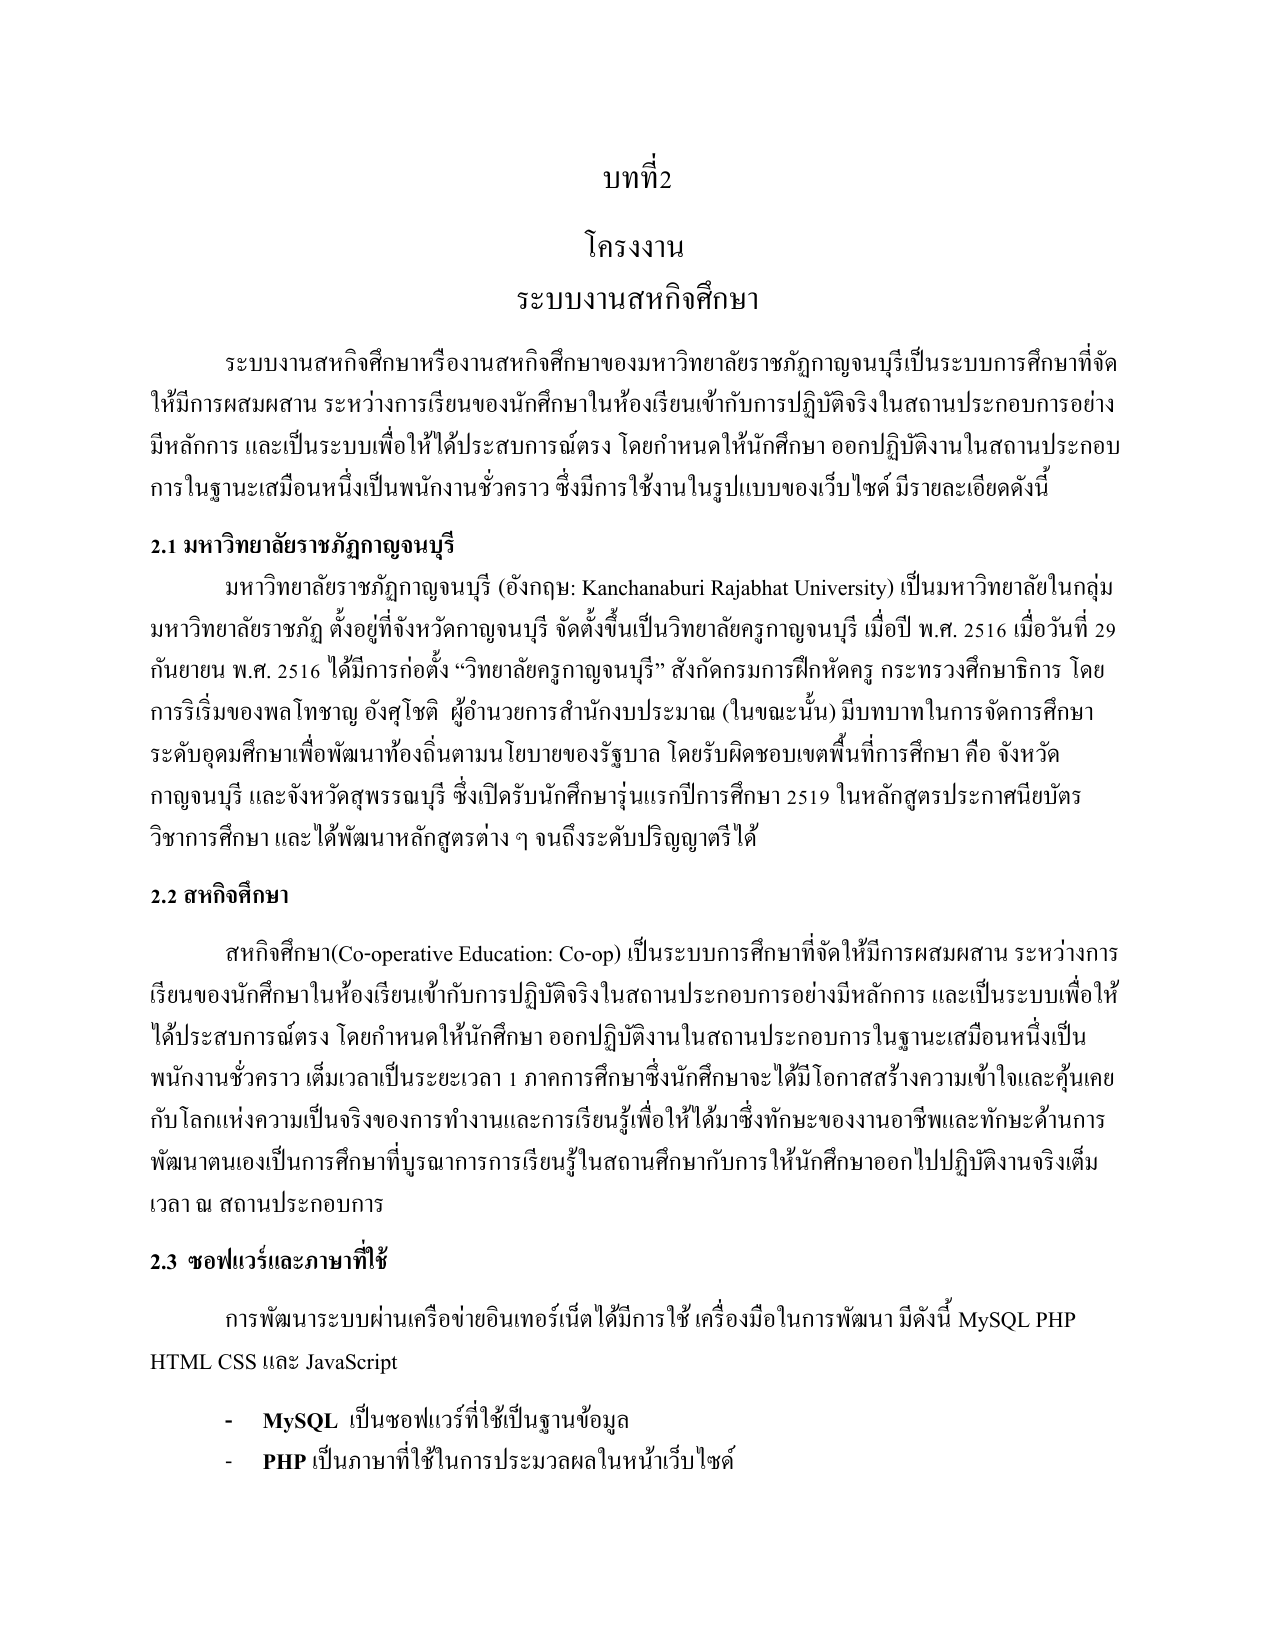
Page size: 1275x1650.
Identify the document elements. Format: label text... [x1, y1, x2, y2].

text สหกิจศึกษา(Co-operative Education: Co-op) เป็นระบบการศึกษาที่จัดให้มีการผสมผสาน ระหว่างการเรียนของนักศึกษาในห้องเรียนเข้ากับการปฏิบัติจริงในสถานประกอบการอย่างมีหลักการ และเป็นระบบเพื่อให้ได้ประสบการณ์ตรง โดยกำหนดให้นักศึกษา ออกปฏิบัติงานในสถานประกอบการในฐานะเสมือนหนึ่งเป็นพนักงานชั่วคราว เต็มเวลาเป็นระยะเวลา 1 ภาคการศึกษาซึ่งนักศึกษาจะได้มีโอกาสสร้างความเข้าใจและคุ้นเคยกับโลกแห่งความเป็นจริงของการทำงานและการเรียนรู้เพื่อให้ได้มาซึ่งทักษะของงานอาชีพและทักษะด้านการพัฒนาตนเองเป็นการศึกษาที่บูรณาการการเรียนรู้ในสถานศึกษากับการให้นักศึกษาออกไปปฏิบัติงานจริงเต็มเวลา ณ สถานประกอบการ [150, 931, 1125, 1220]
text 2.1 มหาวิทยาลัยราชภัฏกาญจนบุรี มหาวิทยาลัยราชภัฏกาญจนบุรี (อังกฤษ: Kanchanaburi Rajabhat University) เป็นมหาวิทยาลัยในกลุ่มมหาวิทยาลัยราชภัฏ ตั้งอยู่ที่จังหวัดกาญจนบุรี จัดตั้งขึ้นเป็นวิทยาลัยครูกาญจนบุรี เมื่อปี พ.ศ. 2516เมื่อวันที่ 29 กันยายน พ.ศ. 2516 ได้มีการก่อตั้ง “วิทยาลัยครูกาญจนบุรี” สังกัดกรมการฝึกหัดครู กระทรวงศึกษาธิการ โดยการริเริ่มของพลโทชาญ อังศุโชติ ผู้อำนวยการสำนักงบประมาณ (ในขณะนั้น) มีบทบาทในการจัดการศึกษาระดับอุดมศึกษาเพื่อพัฒนาท้องถิ่นตามนโยบายของรัฐบาล โดยรับผิดชอบเขตพื้นที่การศึกษา คือ จังหวัดกาญจนบุรี และจังหวัดสุพรรณบุรี ซึ่งเปิดรับนักศึกษารุ่นแรกปีการศึกษา 2519 ในหลักสูตรประกาศนียบัตรวิชาการศึกษา และได้พัฒนาหลักสูตรต่าง ๆ จนถึงระดับปริญญาตรีได้ [150, 524, 1125, 854]
list MySQL เป็นซอฟแวร์ที่ใช้เป็นฐานข้อมูล [225, 1397, 1125, 1436]
text บทที่2 [150, 150, 1125, 198]
list ซอฟแวร์และภาษาที่ใช้ [150, 1240, 1125, 1277]
text โครงงาน ระบบงานสหกิจศึกษา [150, 219, 1125, 320]
text การพัฒนาระบบผ่านเครือข่ายอินเทอร์เน็ตได้มีการใช้ เครื่องมือในการพัฒนา มีดังนี้ MySQL PHP HTML CSS และ JavaScript [150, 1297, 1125, 1378]
list PHP เป็นภาษาที่ใช้ในการประมวลผลในหน้าเว็บไซด์ [225, 1439, 1125, 1478]
text 2.2 สหกิจศึกษา [150, 874, 1125, 911]
text ระบบงานสหกิจศึกษาหรืองานสหกิจศึกษาของมหาวิทยาลัยราชภัฏกาญจนบุรีเป็นระบบการศึกษาที่จัดให้มีการผสมผสาน ระหว่างการเรียนของนักศึกษาในห้องเรียนเข้ากับการปฏิบัติจริงในสถานประกอบการอย่างมีหลักการ และเป็นระบบเพื่อให้ได้ประสบการณ์ตรง โดยกำหนดให้นักศึกษา ออกปฏิบัติงานในสถานประกอบการในฐานะเสมือนหนึ่งเป็นพนักงานชั่วคราว ซึ่งมีการใช้งานในรูปแบบของเว็บไซด์ มีรายละเอียดดังนี้ [150, 340, 1125, 504]
